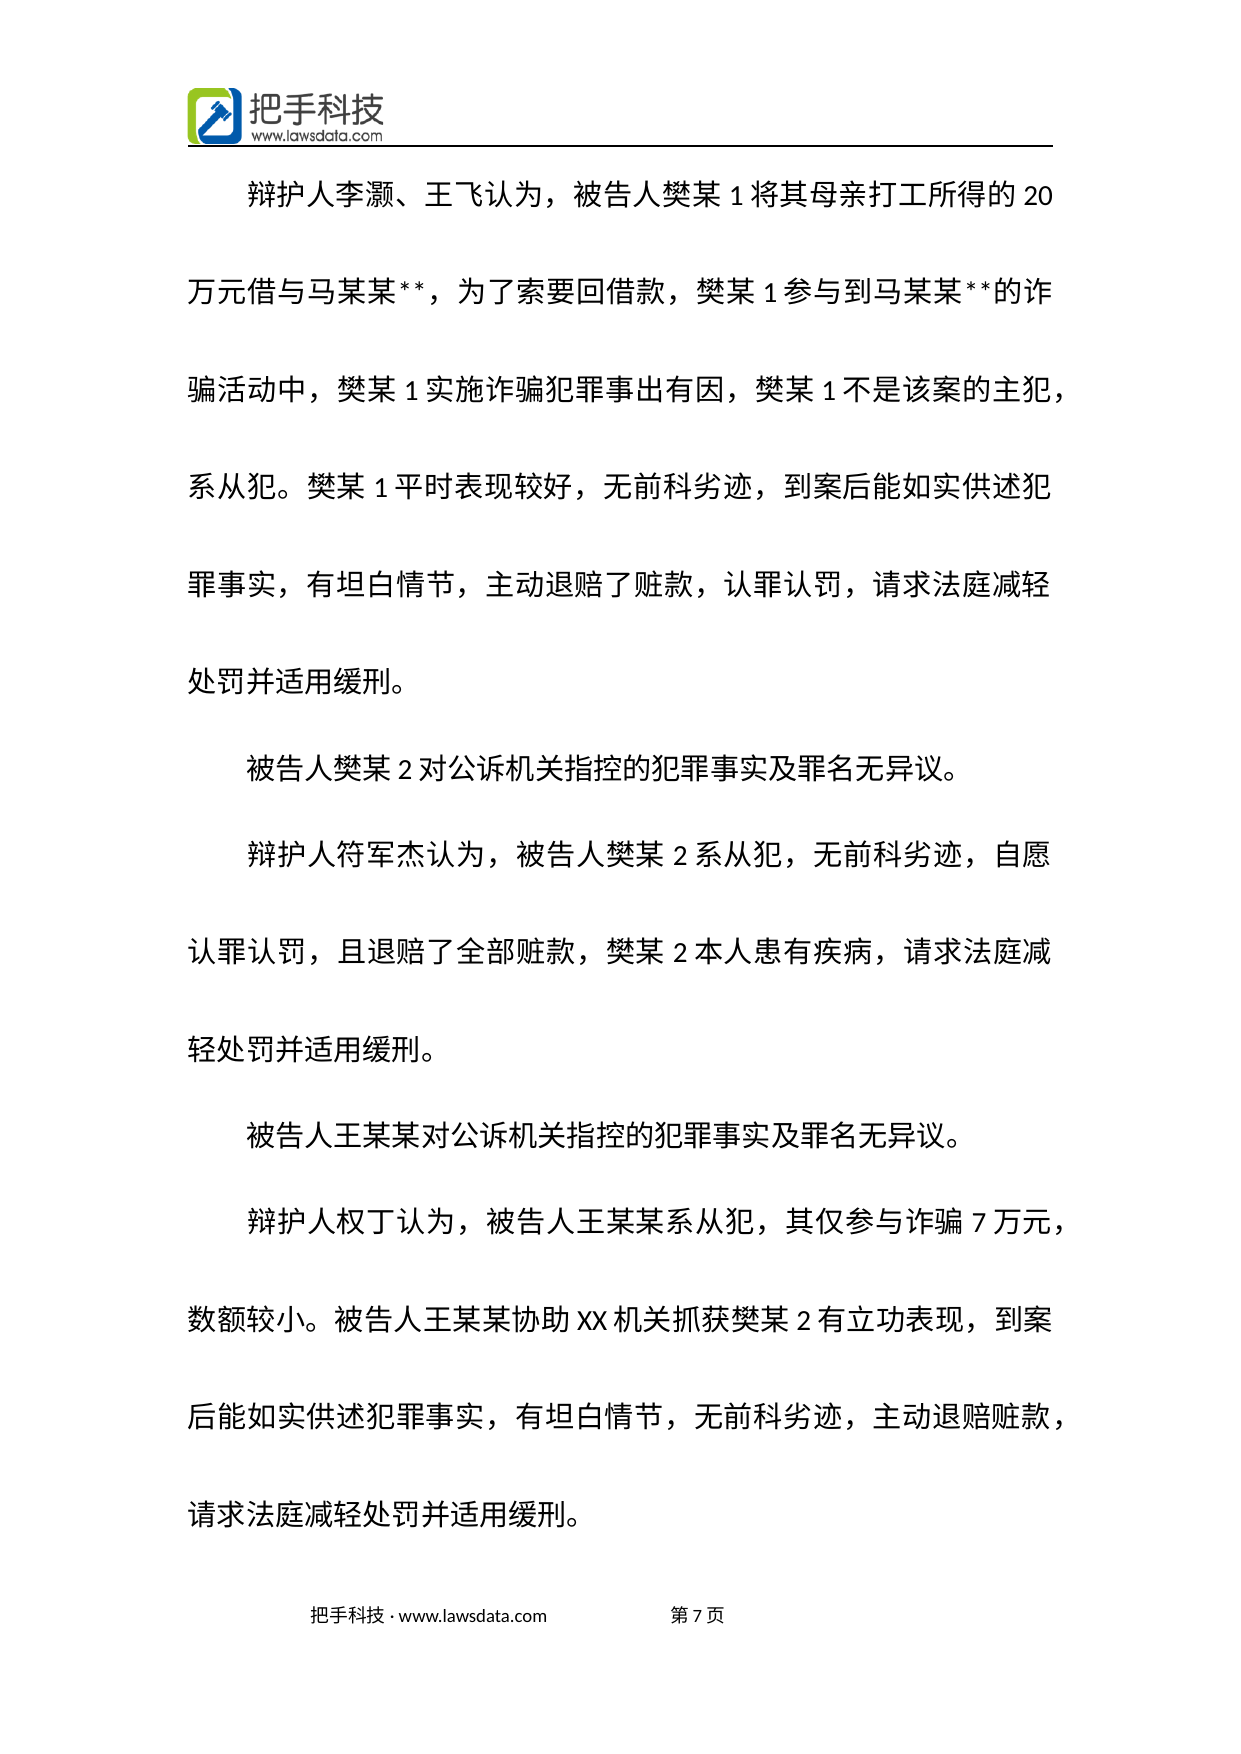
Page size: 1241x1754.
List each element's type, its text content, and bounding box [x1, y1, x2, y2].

text 辩护人李灏、王飞认为，被告人樊某1将其母亲打工所得的20万元借与马某某**，为了索要回借款，樊某1参与到马某某**的诈骗活动中，樊某1实施诈骗犯罪事出有因，樊某1不是该案的主犯，系从犯。樊某1平时表现较好，无前科劣迹，到案后能如实供述犯罪事实，有坦白情节，主动退赔了赃款，认罪认罚，请求法庭减轻处罚并适用缓刑。 [187, 160, 1053, 713]
picture [187, 88, 384, 144]
text 辩护人权丁认为，被告人王某某系从犯，其仅参与诈骗7万元，数额较小。被告人王某某协助XX机关抓获樊某2有立功表现，到案后能如实供述犯罪事实，有坦白情节，无前科劣迹，主动退赔赃款，请求法庭减轻处罚并适用缓刑。 [187, 1187, 1053, 1545]
text 辩护人符军杰认为，被告人樊某2系从犯，无前科劣迹，自愿认罪认罚，且退赔了全部赃款，樊某2本人患有疾病，请求法庭减轻处罚并适用缓刑。 [187, 820, 1053, 1080]
text 被告人樊某2对公诉机关指控的犯罪事实及罪名无异议。 [187, 734, 1053, 799]
text 被告人王某某对公诉机关指控的犯罪事实及罪名无异议。 [187, 1101, 1053, 1166]
